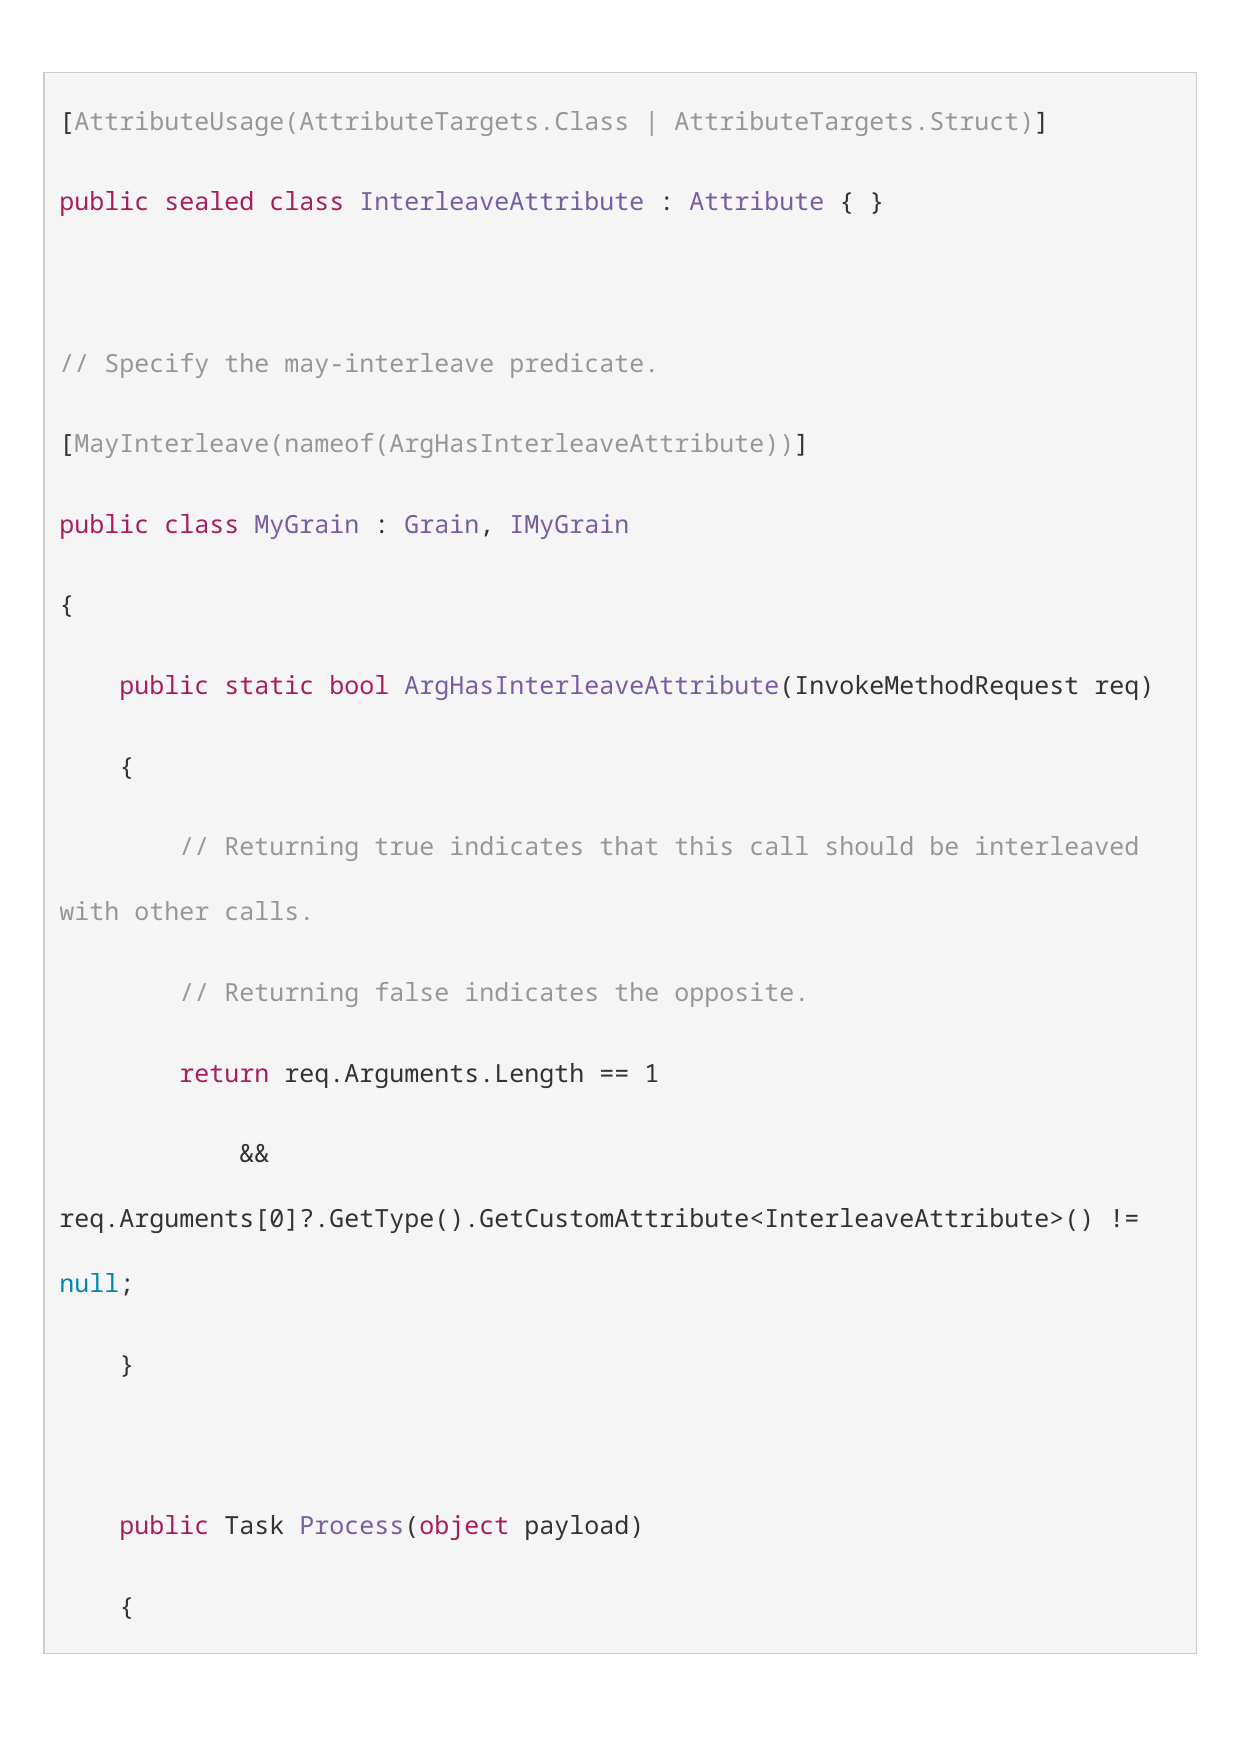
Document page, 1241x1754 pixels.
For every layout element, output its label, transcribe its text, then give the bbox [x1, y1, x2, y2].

text [AttributeUsage(AttributeTargets.Class | AttributeTargets.Struct)] [45, 73, 1196, 152]
text { [45, 556, 1196, 636]
text // Returning true indicates that this call should be interleaved with other calls. [45, 797, 1196, 943]
text // Specify the may-interleave predicate. [45, 314, 1196, 394]
text public class MyGrain : Grain, IMyGrain [45, 475, 1196, 556]
text && req.Arguments[0]?.GetType().GetCustomAttribute<InterleaveAttribute>() != null; [45, 1104, 1196, 1315]
text // Returning false indicates the opposite. [45, 943, 1196, 1024]
text } [45, 1315, 1196, 1396]
text [MayInterleave(nameof(ArgHasInterleaveAttribute))] [45, 394, 1196, 475]
text public sealed class InterleaveAttribute : Attribute { } [45, 152, 1196, 233]
text public Task Process(object payload) [45, 1476, 1196, 1557]
text return req.Arguments.Length == 1 [45, 1024, 1196, 1104]
text { [45, 1557, 1196, 1653]
text public static bool ArgHasInterleaveAttribute(InvokeMethodRequest req) [45, 636, 1196, 717]
text { [45, 717, 1196, 797]
